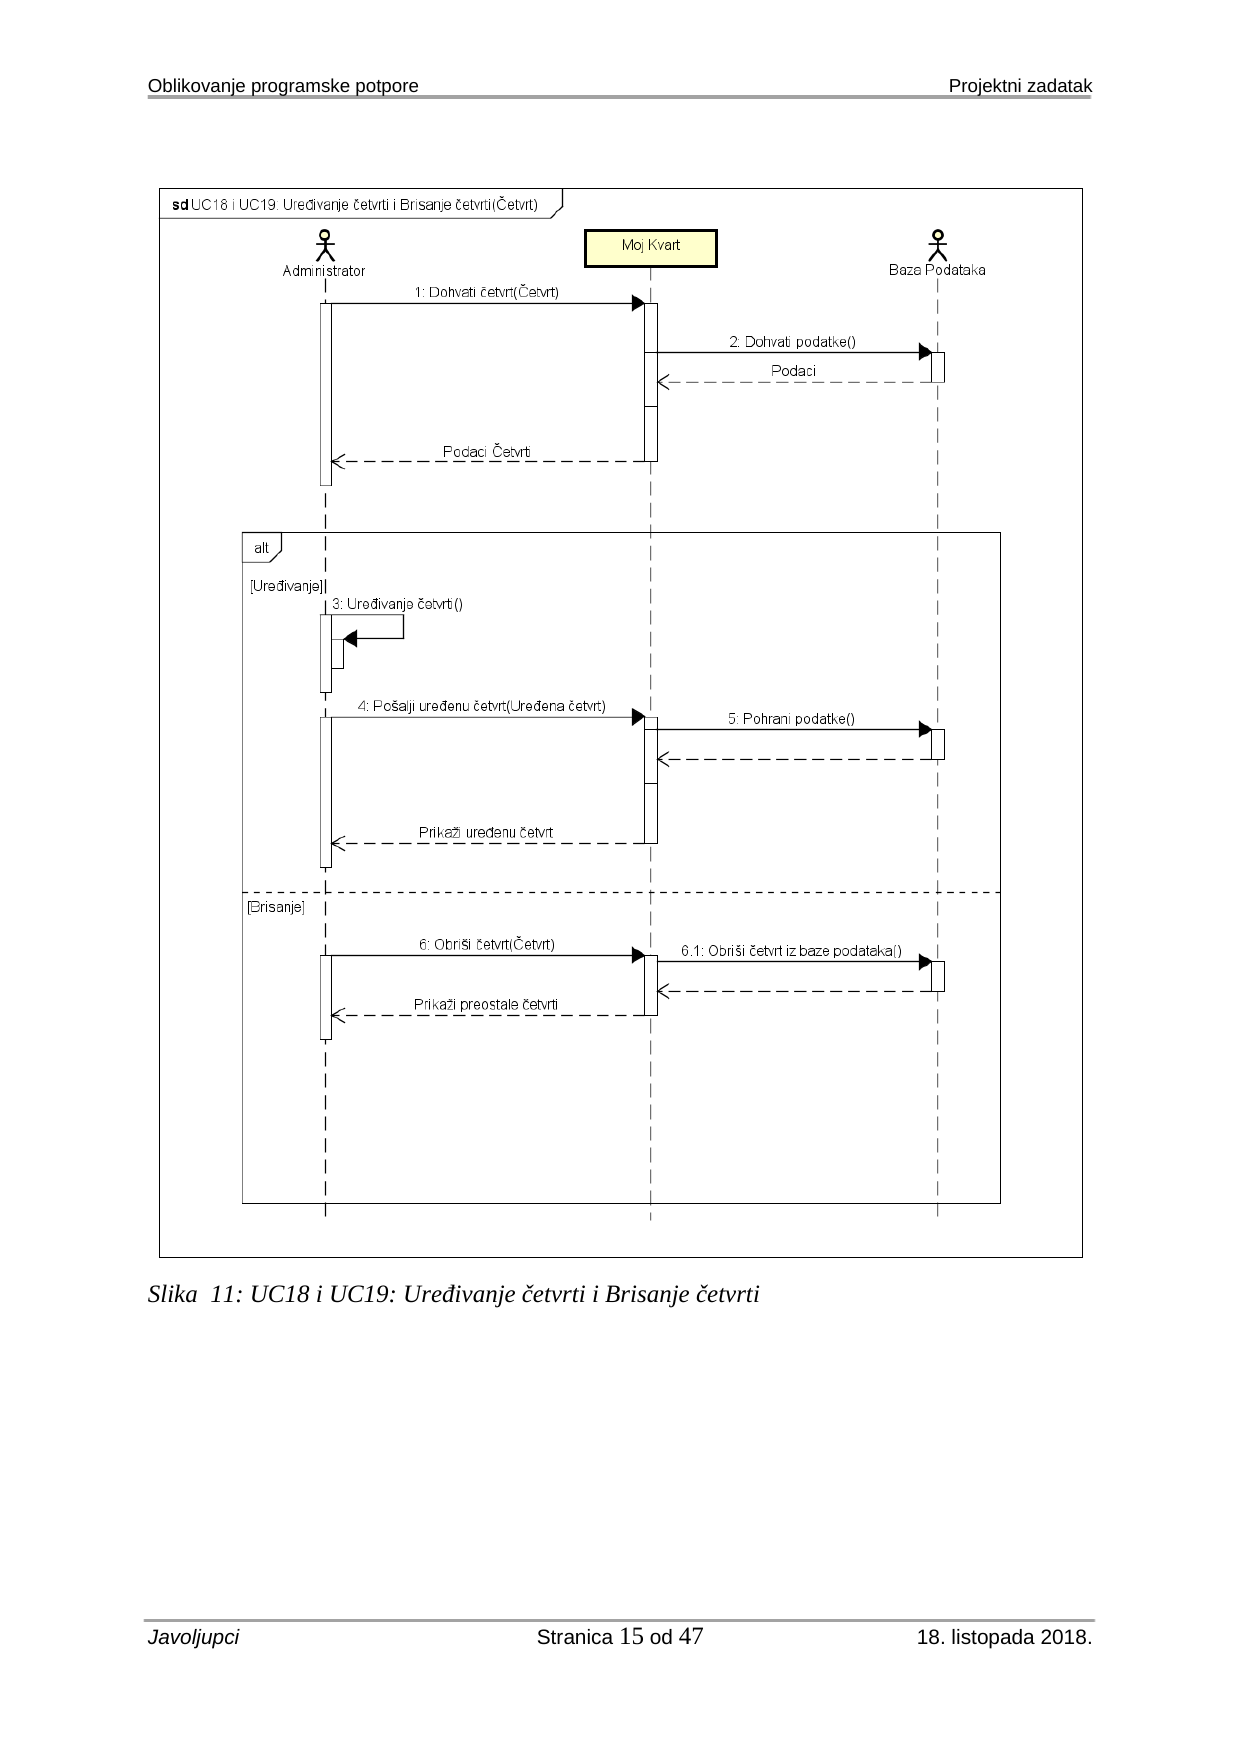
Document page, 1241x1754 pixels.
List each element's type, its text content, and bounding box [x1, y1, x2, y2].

picture [147, 176, 1094, 1267]
text Slika 11: UC18 i UC19: Uređivanje četvrti i Brisanje četvrti [148, 1279, 1093, 1308]
picture [147, 95, 1092, 99]
